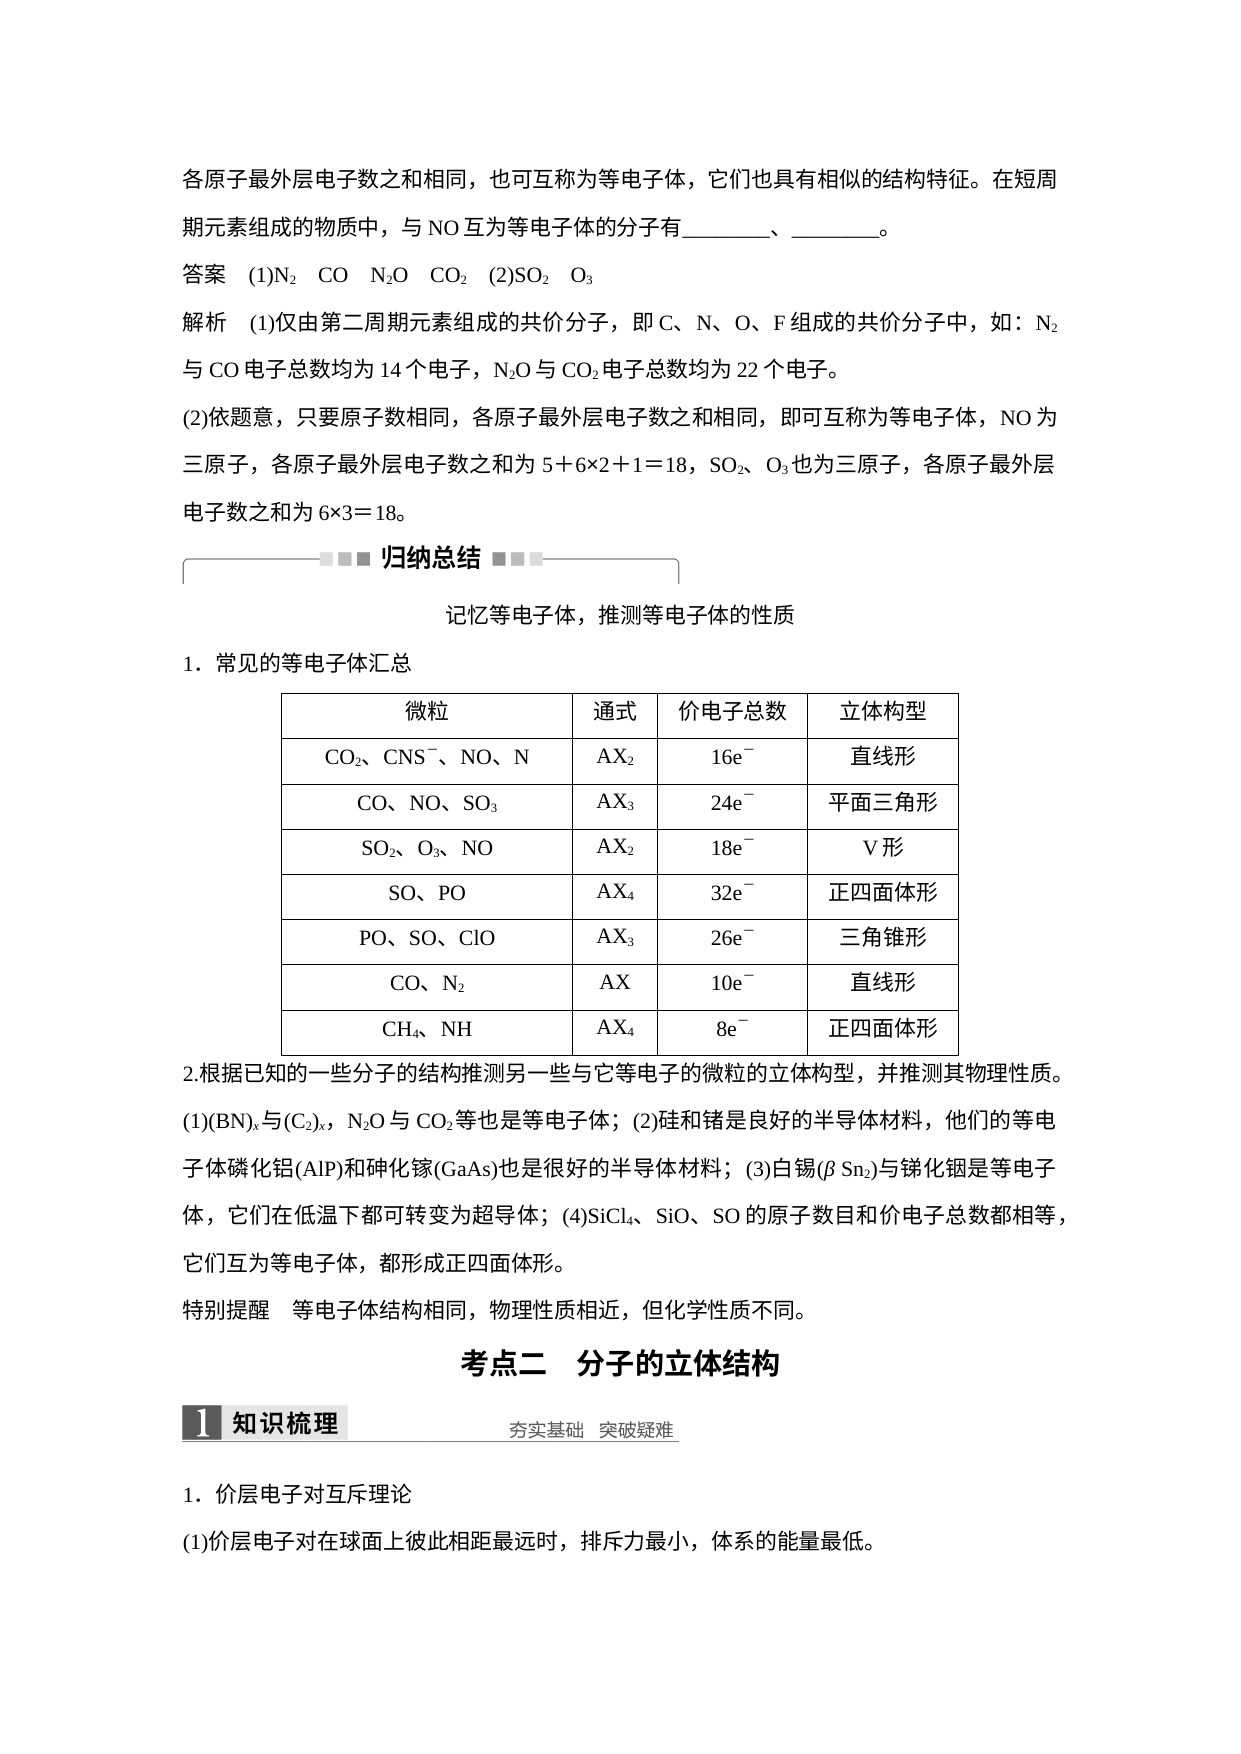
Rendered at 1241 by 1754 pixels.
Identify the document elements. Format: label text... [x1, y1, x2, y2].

table_cell PO、SO、ClO [282, 920, 572, 964]
table_cell SO2、O3、NO [282, 830, 572, 874]
table_cell 三角锥形 [808, 920, 958, 964]
picture [182, 1404, 679, 1462]
table_cell AX3 [573, 920, 657, 964]
text (2)依题意，只要原子数相同，各原子最外层电子数之和相同，即可互称为等电子体，NO为三原子，各原子最外层电子数之和为5＋6×2＋1＝18，SO2、O3也为三原子，各原子最外层电子数之和为6×3＝18。 [183, 399, 1058, 526]
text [183, 162, 1058, 241]
text (1)价层电子对在球面上彼此相距最远时，排斥力最小，体系的能量最低。 [183, 1524, 1058, 1556]
table_cell 26e－ [658, 920, 807, 964]
table_cell AX4 [573, 875, 657, 919]
table_cell CO、NO、SO3 [282, 785, 572, 829]
table_cell AX4 [573, 1011, 657, 1055]
table_cell AX [573, 965, 657, 1009]
table_cell CO2、CNS－、NO、N [282, 739, 572, 783]
text 1．价层电子对互斥理论 [183, 1477, 1058, 1508]
table_header 通式 [573, 694, 657, 738]
text (1)(BN)x与(C2)x，N2O与CO2等也是等电子体；(2)硅和锗是良好的半导体材料，他们的等电子体磷化铝(AlP)和砷化镓(GaAs)也是很好的半导体材料；(3)白锡(β ­Sn2)与锑化铟是等电子体，它们在低温下都可转变为超导体；(4)SiCl4、SiO、SO的原子数目和价电子总数都相等，它们互为等电子体，都形成正四面体形。 [183, 1103, 1058, 1277]
table_cell AX2 [573, 830, 657, 874]
text 特别提醒 等电子体结构相同，物理性质相近，但化学性质不同。 [183, 1293, 1058, 1325]
table_cell 平面三角形 [808, 785, 958, 829]
text 解析 (1)仅由第二周期元素组成的共价分子，即C、N、O、F组成的共价分子中，如：N2与CO电子总数均为14个电子，N2O与CO2电子总数均为22个电子。 [183, 304, 1058, 384]
table_header 价电子总数 [658, 694, 807, 738]
table_header 微粒 [282, 694, 572, 738]
table_cell 24e－ [658, 785, 807, 829]
table_cell 32e－ [658, 875, 807, 919]
table_cell 直线形 [808, 739, 958, 783]
text 答案 (1)N2 CO N2O CO2 (2)SO2 O3 [183, 257, 1058, 289]
picture [182, 542, 680, 584]
table_cell 10e－ [658, 965, 807, 1009]
table_header 立体构型 [808, 694, 958, 738]
table_cell 正四面体形 [808, 875, 958, 919]
table_cell AX2 [573, 739, 657, 783]
table_cell 16e－ [658, 739, 807, 783]
text 记忆等电子体，推测等电子体的性质 [183, 598, 1058, 630]
table_cell 8e－ [658, 1011, 807, 1055]
text 2.根据已知的一些分子的结构推测另一些与它等电子的微粒的立体构型，并推测其物理性质。 [183, 1056, 1058, 1087]
table_cell CO、N2 [282, 965, 572, 1009]
table_cell 18e－ [658, 830, 807, 874]
text 考点二 分子的立体结构 [183, 1341, 1058, 1383]
text 1．常见的等电子体汇总 [183, 646, 1058, 677]
table_cell AX3 [573, 785, 657, 829]
table_cell SO、PO [282, 875, 572, 919]
table_cell 直线形 [808, 965, 958, 1009]
table_cell CH4、NH [282, 1011, 572, 1055]
table_cell V形 [808, 830, 958, 874]
table_cell 正四面体形 [808, 1011, 958, 1055]
